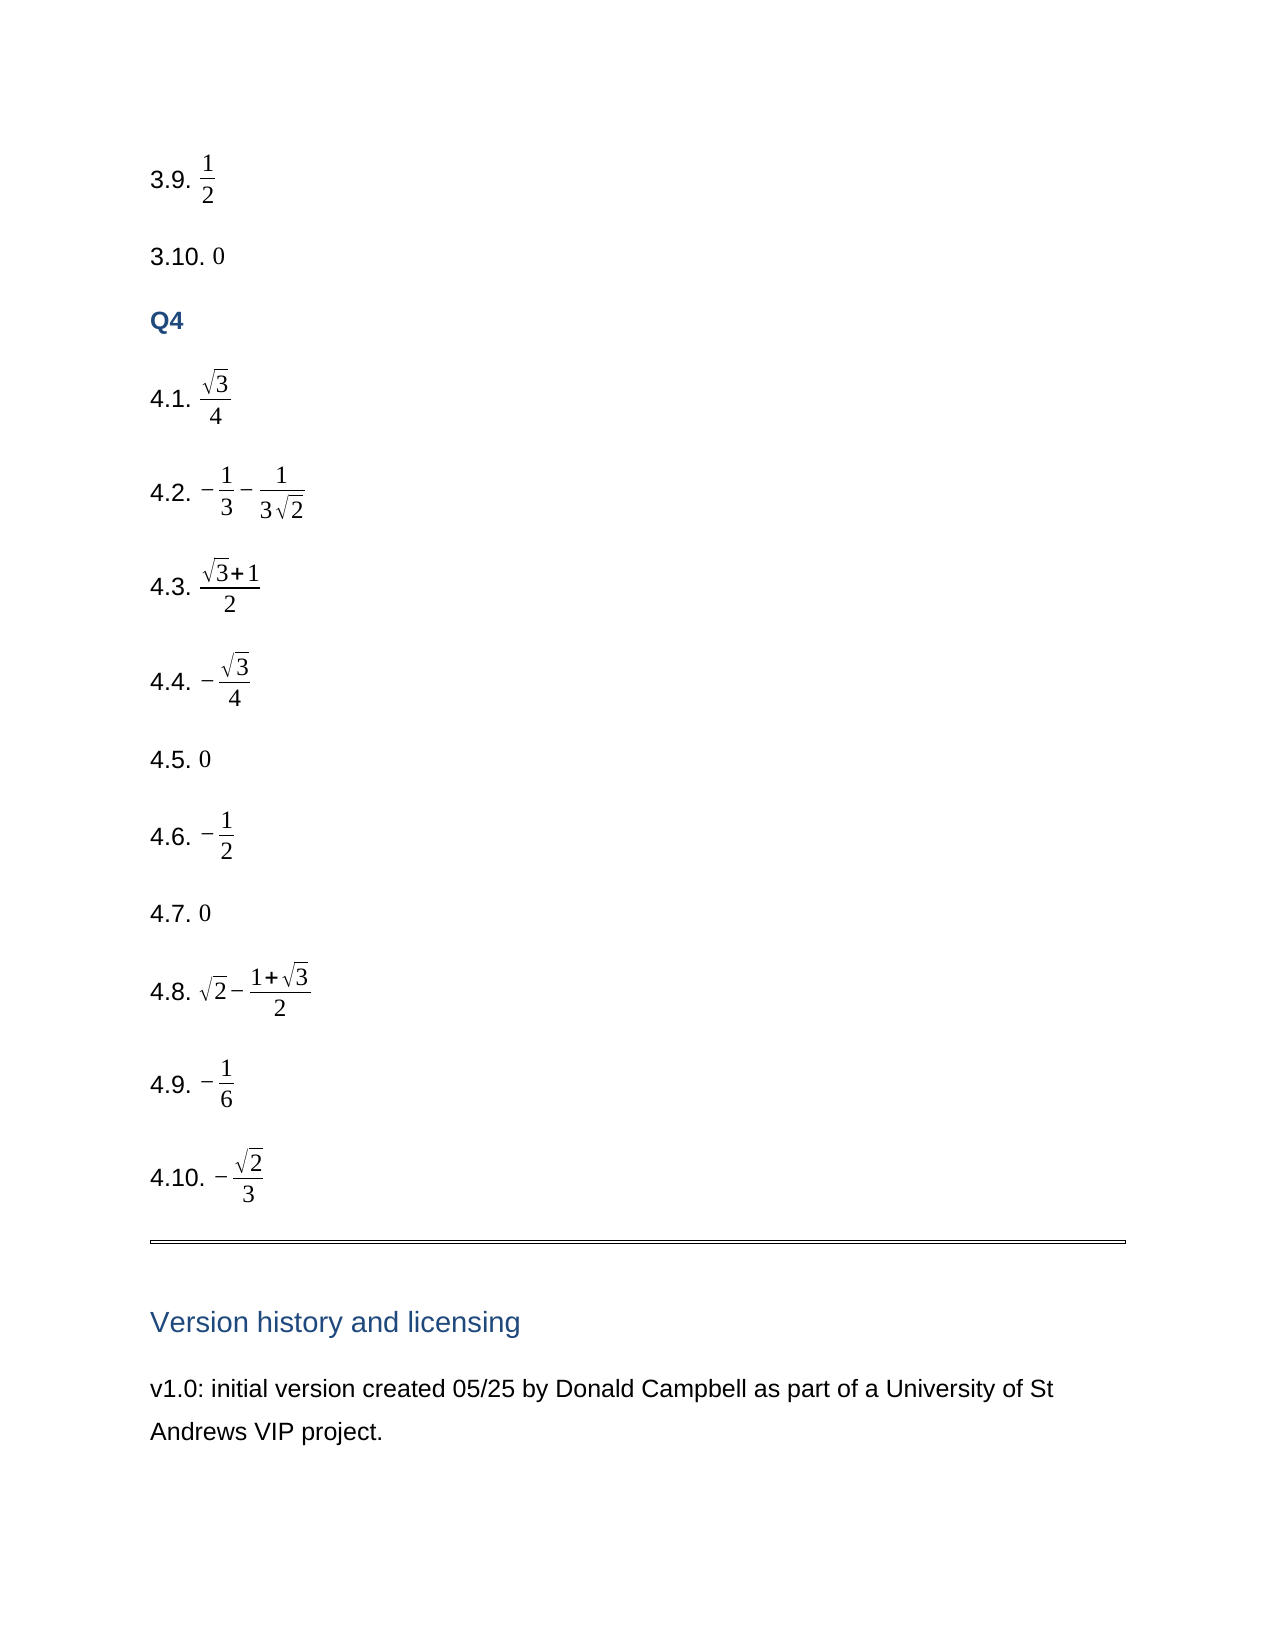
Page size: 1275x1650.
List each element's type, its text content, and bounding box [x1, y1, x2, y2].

text 4.5. [150, 744, 1125, 773]
text 4.1. [150, 368, 1125, 429]
text 4.9. [150, 1054, 1125, 1113]
text 3.9. [150, 150, 1125, 209]
text v1.0: initial version created 05/25 by Donald Campbell as part of a University of St Andrews VIP project. [150, 1374, 1125, 1446]
subtitle Q4 [150, 306, 1125, 335]
text 4.8. [150, 960, 1125, 1021]
text 4.7. [150, 898, 1125, 927]
subtitle Version history and licensing [150, 1305, 1125, 1338]
text 4.4. [150, 650, 1125, 711]
text 3.10. [150, 242, 1125, 271]
text 4.2. [150, 462, 1125, 523]
text 4.6. [150, 806, 1125, 865]
text 4.3. [150, 556, 1125, 617]
text 4.10. [150, 1147, 1125, 1208]
